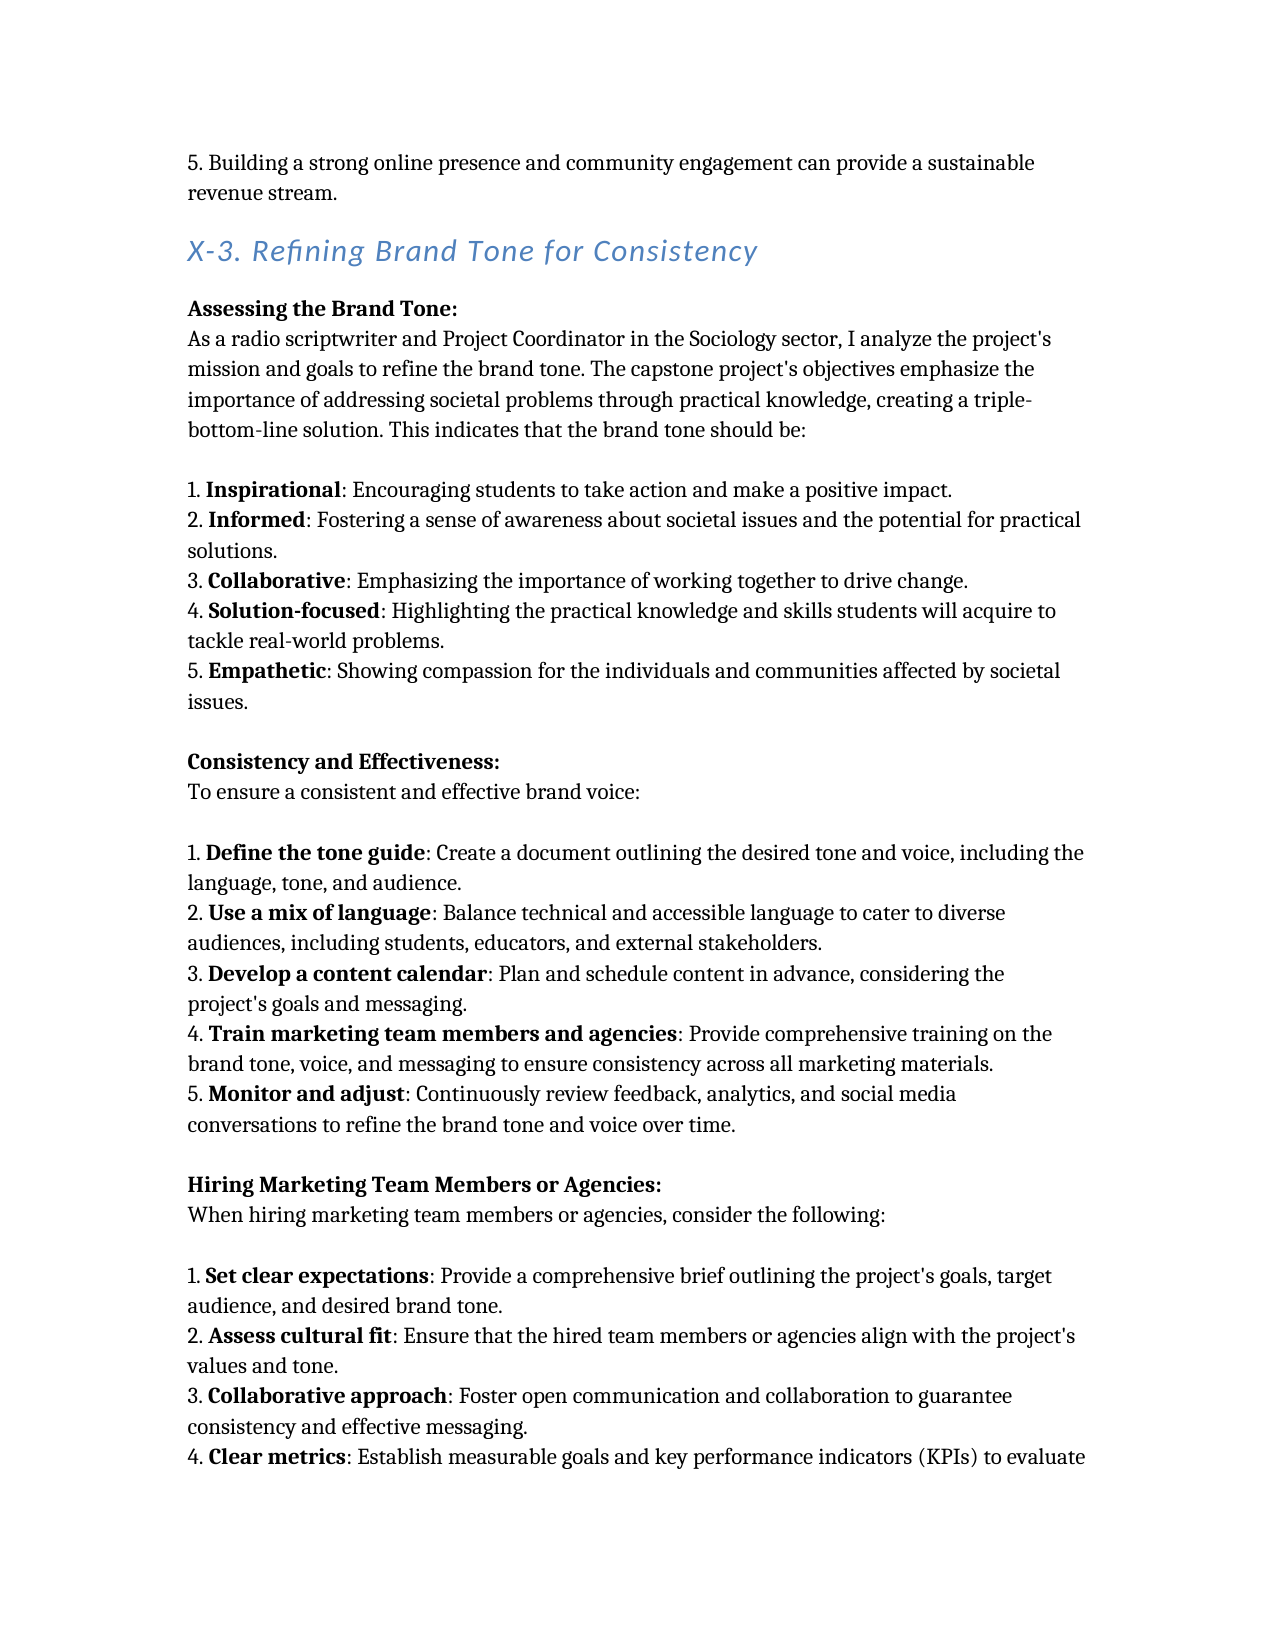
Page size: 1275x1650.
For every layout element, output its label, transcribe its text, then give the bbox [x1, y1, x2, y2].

subtitle X-3. Refining Brand Tone for Consistency [187, 231, 1087, 269]
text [187, 296, 1087, 1470]
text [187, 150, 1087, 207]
